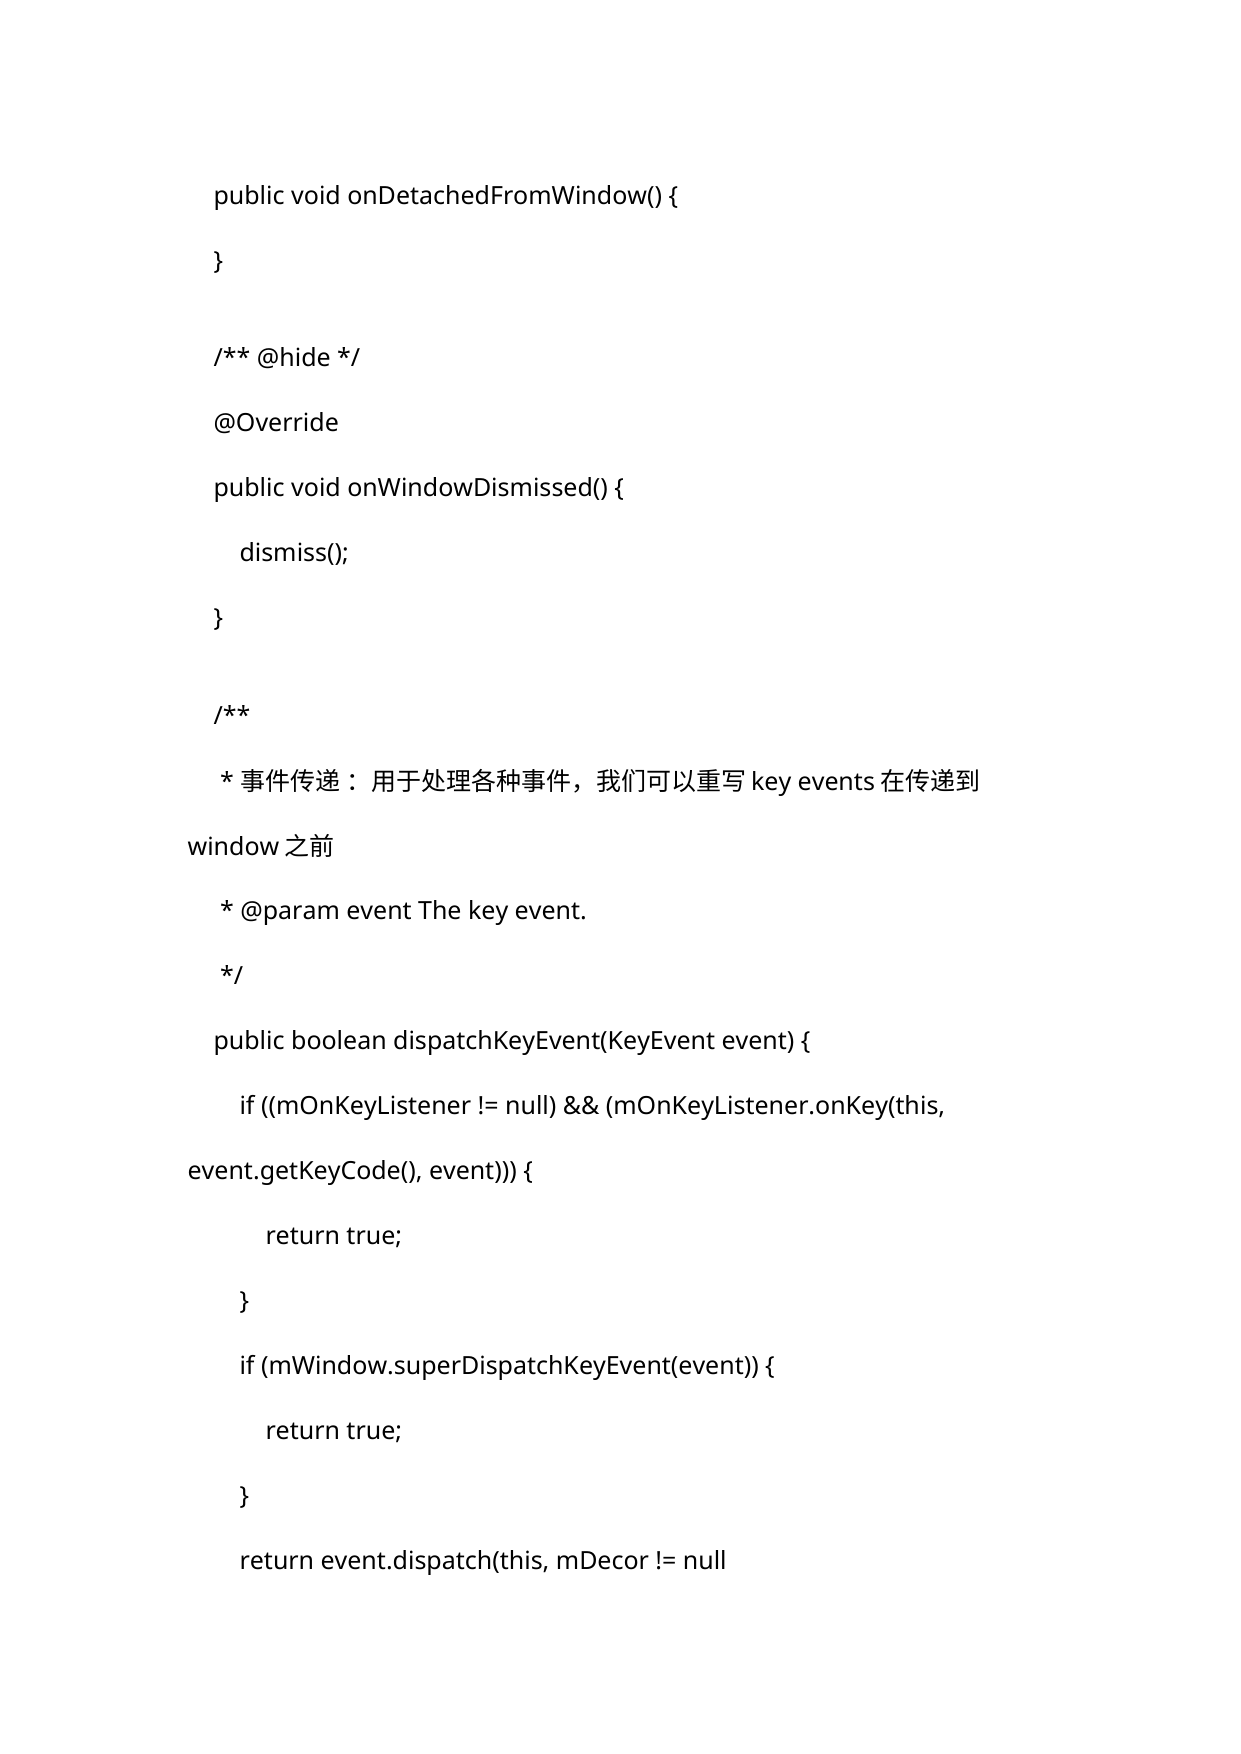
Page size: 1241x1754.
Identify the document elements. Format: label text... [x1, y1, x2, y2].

text public void onWindowDismissed() { [187, 454, 1053, 519]
text } [187, 1462, 1053, 1527]
text if (mWindow.superDispatchKeyEvent(event)) { [187, 1332, 1053, 1397]
text /** @hide */ [187, 324, 1053, 389]
text } [187, 227, 1053, 292]
text public void onDetachedFromWindow() { [187, 162, 1053, 227]
text return event.dispatch(this, mDecor != null [187, 1527, 1053, 1592]
text if ((mOnKeyListener != null) && (mOnKeyListener.onKey(this, event.getKeyCode(), event))) { [187, 1072, 1053, 1202]
text return true; [187, 1397, 1053, 1462]
text return true; [187, 1202, 1053, 1267]
text * @param event The key event. [187, 877, 1053, 942]
text } [187, 584, 1053, 649]
text * 事件传递 ：用于处理各种事件，我们可以重写key events在传递到window之前 [187, 747, 1053, 877]
text public boolean dispatchKeyEvent(KeyEvent event) { [187, 1007, 1053, 1072]
text /** [187, 682, 1053, 747]
text dismiss(); [187, 519, 1053, 584]
text @Override [187, 389, 1053, 454]
text */ [187, 942, 1053, 1007]
text } [187, 1267, 1053, 1332]
